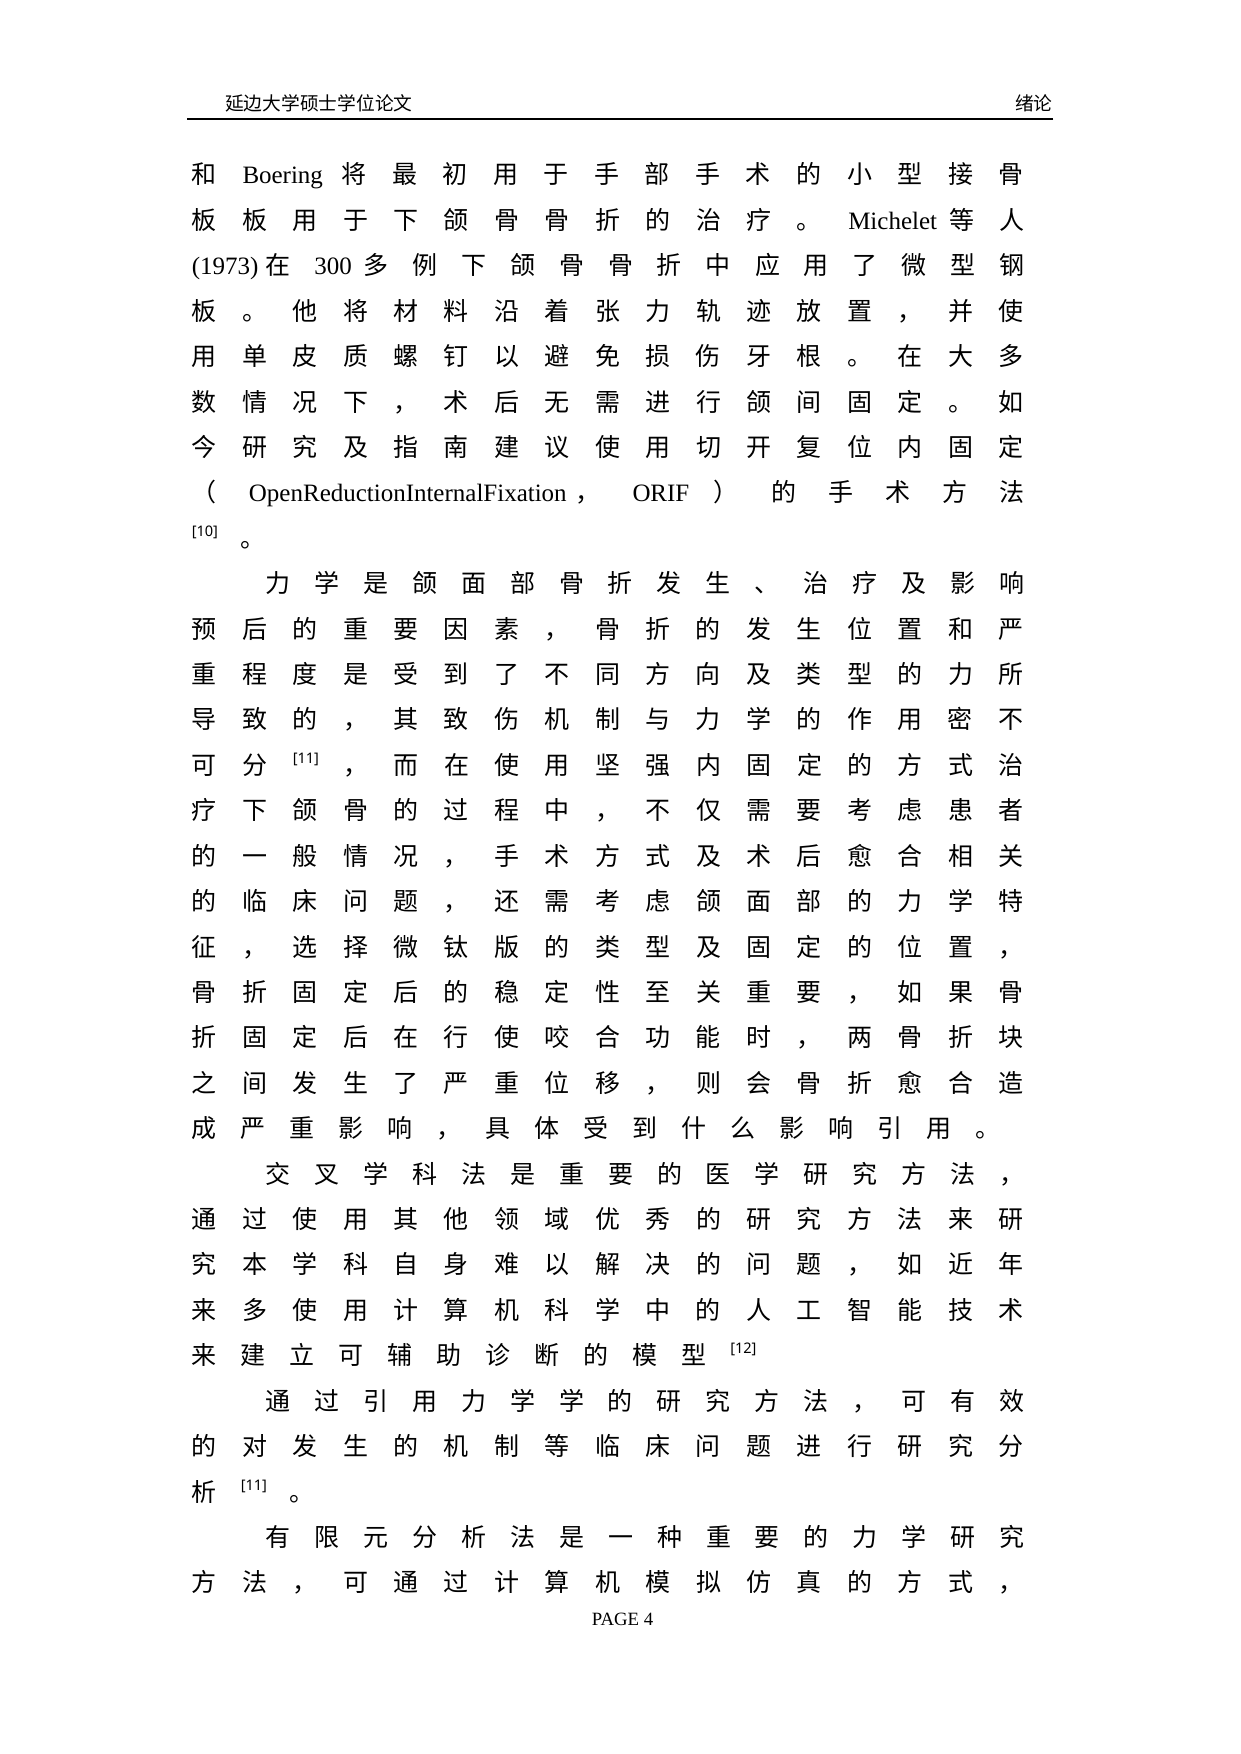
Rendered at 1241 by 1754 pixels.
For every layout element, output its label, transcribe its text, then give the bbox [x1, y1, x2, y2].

text 通过引用力学学的研究方法，可有效的对发生的机制等临床问题进行研究分析[11] 。 [192, 1377, 1048, 1513]
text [192, 150, 1048, 559]
text 力学是颌面部骨折发生、治疗及影响预后的重要因素，骨折的发生位置和严重程度是受到了不同方向及类型的力所导致的，其致伤机制与力学的作用密不可分[11]，而在使用坚强内固定的方式治疗下颌骨的过程中，不仅需要考虑患者的一般情况，手术方式及术后愈合相关的临床问题，还需考虑颌面部的力学特征，选择微钛版的类型及固定的位置，骨折固定后的稳定性至关重要，如果骨折固定后在行使咬合功能时，两骨折块之间发生了严重位移，则会骨折愈合造成严重影响，具体受到什么影响引用。 [192, 559, 1048, 1149]
text 交叉学科法是重要的医学研究方法，通过使用其他领域优秀的研究方法来研究本学科自身难以解决的问题，如近年来多使用计算机科学中的人工智能技术来建立可辅助诊断的模型[12] [192, 1149, 1048, 1377]
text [192, 1513, 1048, 1604]
